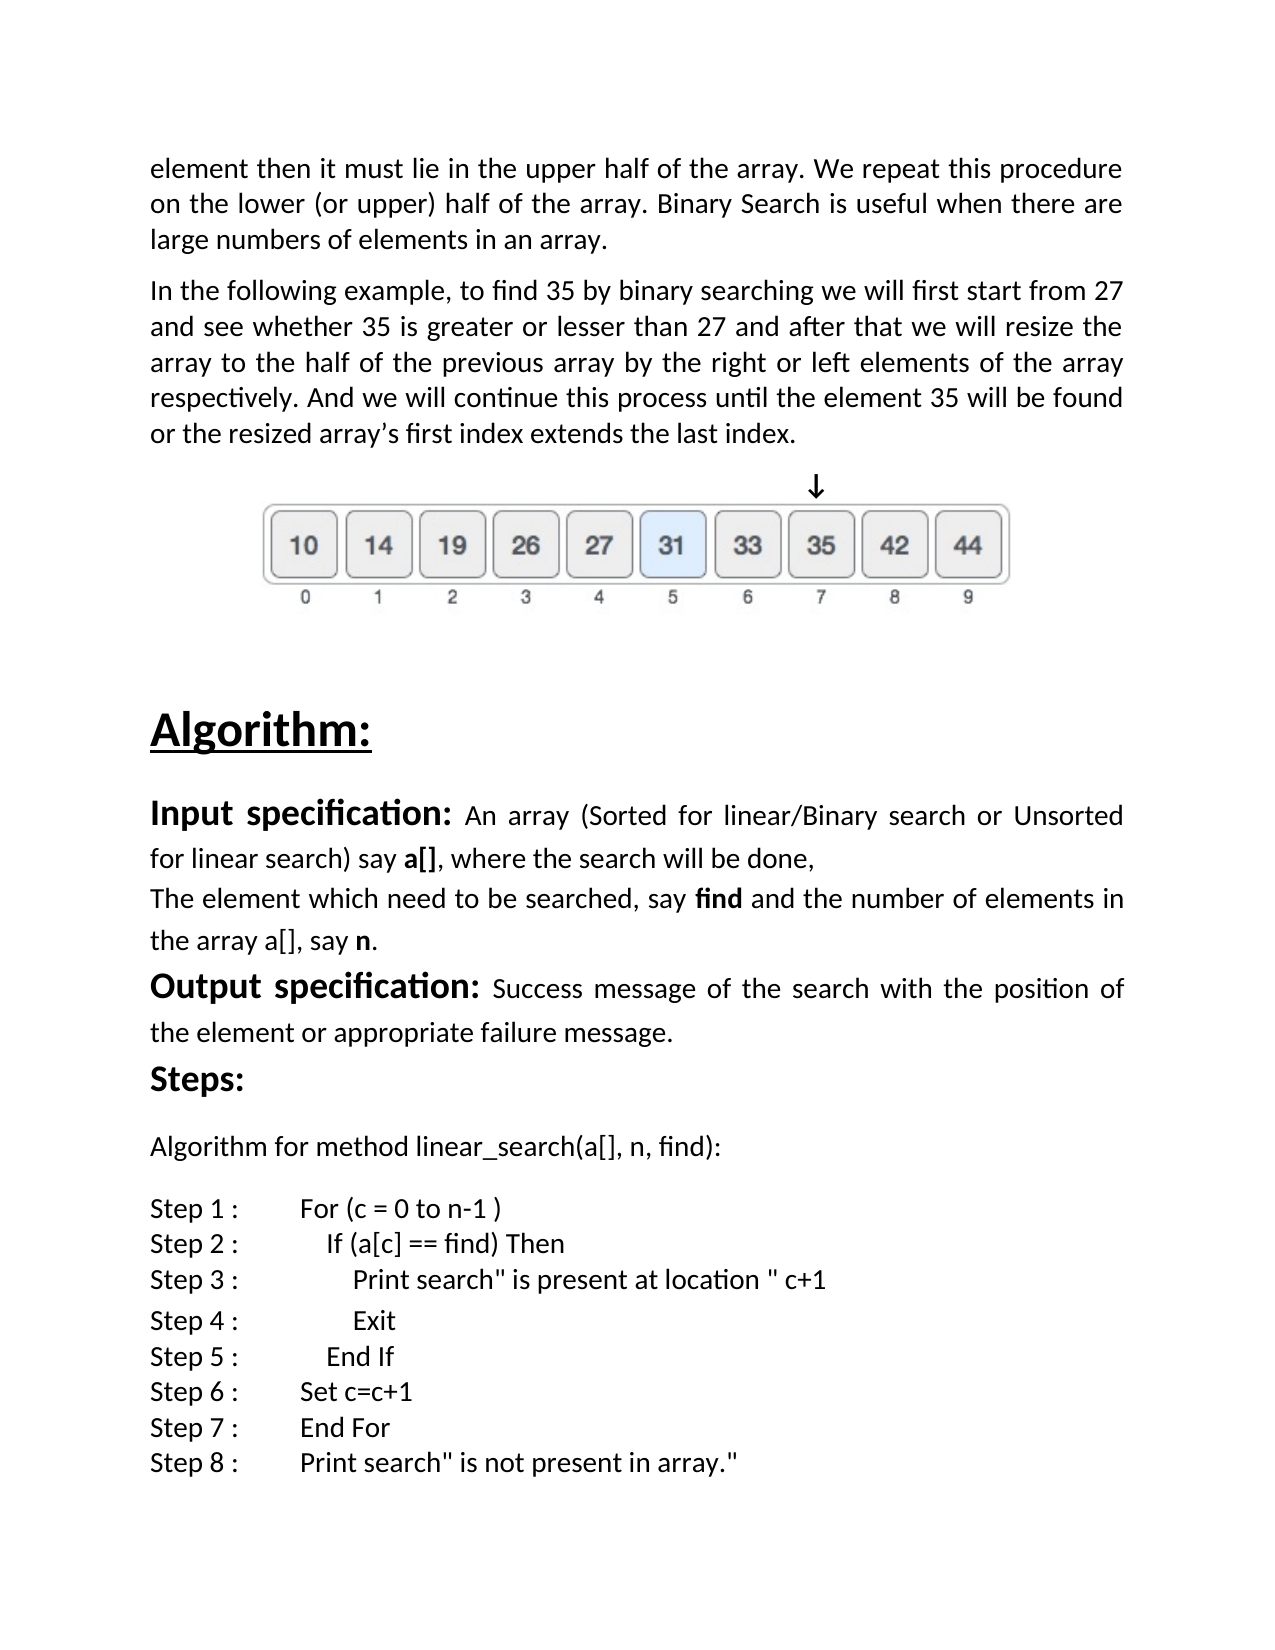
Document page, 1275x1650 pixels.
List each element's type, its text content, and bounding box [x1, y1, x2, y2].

list If (a[c] == find) Then [150, 1226, 1125, 1261]
list Print search" is present at location " c+1 [150, 1261, 1125, 1297]
picture [260, 501, 1015, 615]
list End For [150, 1409, 1125, 1444]
text Output specification: Success message of the search with the position of the element or appropriate failure message. [150, 962, 1125, 1049]
list Print search" is not present in array." [150, 1444, 1125, 1480]
list Exit [150, 1302, 1125, 1338]
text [150, 150, 1125, 257]
text Algorithm: [150, 698, 1125, 759]
list Set c=c+1 [150, 1373, 1125, 1409]
list For (c = 0 to n-1 ) [150, 1190, 1125, 1226]
text The element which need to be searched, say find and the number of elements in the array a[], say n. [150, 881, 1125, 957]
text Input specification: An array (Sorted for linear/Binary search or Unsorted for linear search) say a[], where the search will be done, [150, 788, 1125, 875]
text ↓ [600, 466, 1125, 502]
text Algorithm for method linear_search(a[], n, find): [150, 1128, 1125, 1164]
list End If [150, 1338, 1125, 1373]
text Steps: [150, 1054, 1125, 1100]
text In the following example, to find 35 by binary searching we will first start from 27 and see whether 35 is greater or lesser than 27 and after that we will resize the array to the half of the previous array by the right or left elements of the array respectively. And we will continue this process until the element 35 will be found or the resized array’s first index extends the last index. [150, 272, 1125, 451]
